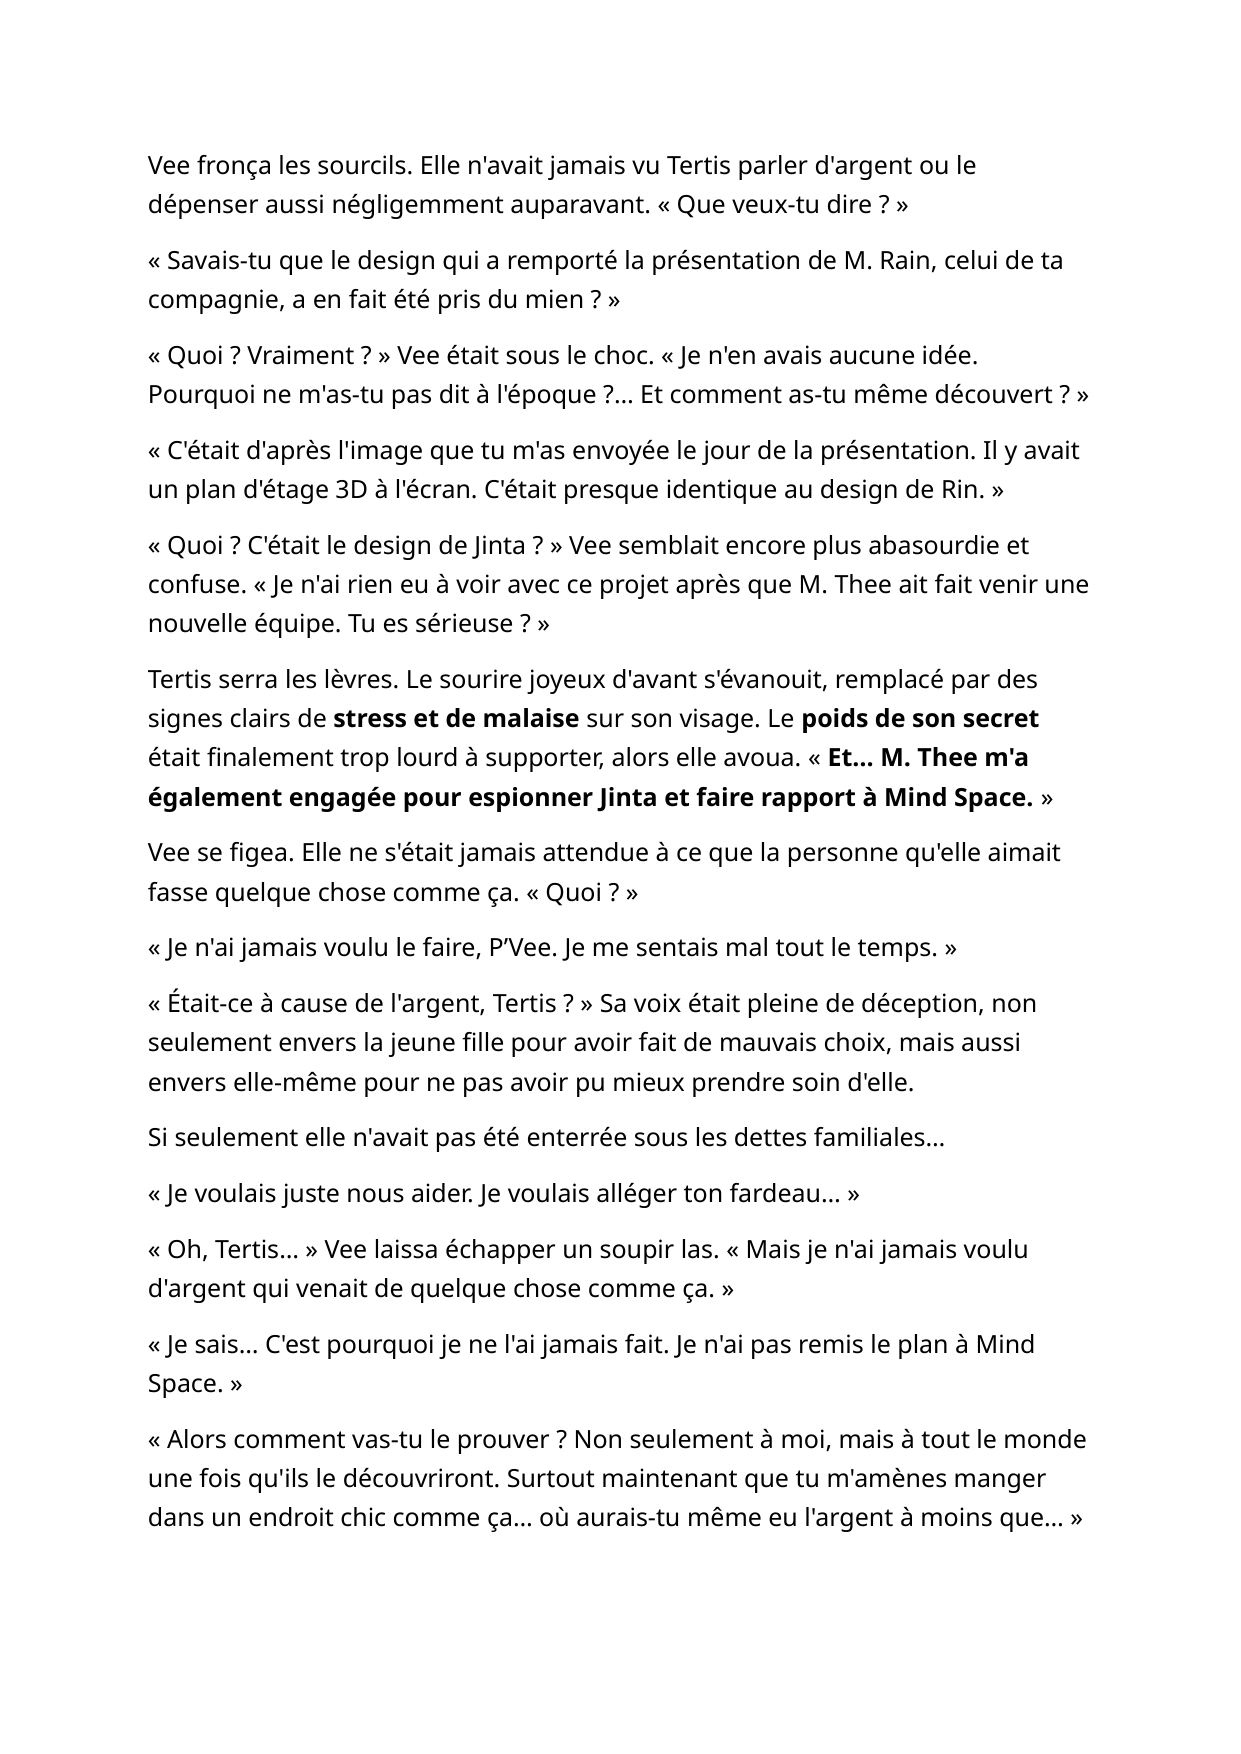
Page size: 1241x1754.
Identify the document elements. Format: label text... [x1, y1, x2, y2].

text « Je n'ai jamais voulu le faire, P’Vee. Je me sentais mal tout le temps. » [148, 930, 1093, 964]
text Vee fronça les sourcils. Elle n'avait jamais vu Tertis parler d'argent ou le dépenser aussi négligemment auparavant. « Que veux-tu dire ? » [148, 148, 1093, 221]
text « C'était d'après l'image que tu m'as envoyée le jour de la présentation. Il y avait un plan d'étage 3D à l'écran. C'était presque identique au design de Rin. » [148, 433, 1093, 506]
text « Quoi ? Vraiment ? » Vee était sous le choc. « Je n'en avais aucune idée. Pourquoi ne m'as-tu pas dit à l'époque ?… Et comment as-tu même découvert ? » [148, 338, 1093, 411]
text Vee se figea. Elle ne s'était jamais attendue à ce que la personne qu'elle aimait fasse quelque chose comme ça. « Quoi ? » [148, 835, 1093, 908]
text Tertis serra les lèvres. Le sourire joyeux d'avant s'évanouit, remplacé par des signes clairs de stress et de malaise sur son visage. Le poids de son secret était finalement trop lourd à supporter, alors elle avoua. « Et… M. Thee m'a également engagée pour espionner Jinta et faire rapport à Mind Space. » [148, 662, 1093, 813]
text « Je voulais juste nous aider. Je voulais alléger ton fardeau… » [148, 1176, 1093, 1210]
text « Oh, Tertis… » Vee laissa échapper un soupir las. « Mais je n'ai jamais voulu d'argent qui venait de quelque chose comme ça. » [148, 1232, 1093, 1305]
text « Était-ce à cause de l'argent, Tertis ? » Sa voix était pleine de déception, non seulement envers la jeune fille pour avoir fait de mauvais choix, mais aussi envers elle-même pour ne pas avoir pu mieux prendre soin d'elle. [148, 986, 1093, 1098]
text « Savais-tu que le design qui a remporté la présentation de M. Rain, celui de ta compagnie, a en fait été pris du mien ? » [148, 243, 1093, 316]
text « Je sais… C'est pourquoi je ne l'ai jamais fait. Je n'ai pas remis le plan à Mind Space. » [148, 1327, 1093, 1400]
text « Quoi ? C'était le design de Jinta ? » Vee semblait encore plus abasourdie et confuse. « Je n'ai rien eu à voir avec ce projet après que M. Thee ait fait venir une nouvelle équipe. Tu es sérieuse ? » [148, 528, 1093, 640]
text Si seulement elle n'avait pas été enterrée sous les dettes familiales… [148, 1120, 1093, 1154]
text « Alors comment vas-tu le prouver ? Non seulement à moi, mais à tout le monde une fois qu'ils le découvriront. Surtout maintenant que tu m'amènes manger dans un endroit chic comme ça… où aurais-tu même eu l'argent à moins que… » [148, 1422, 1093, 1534]
